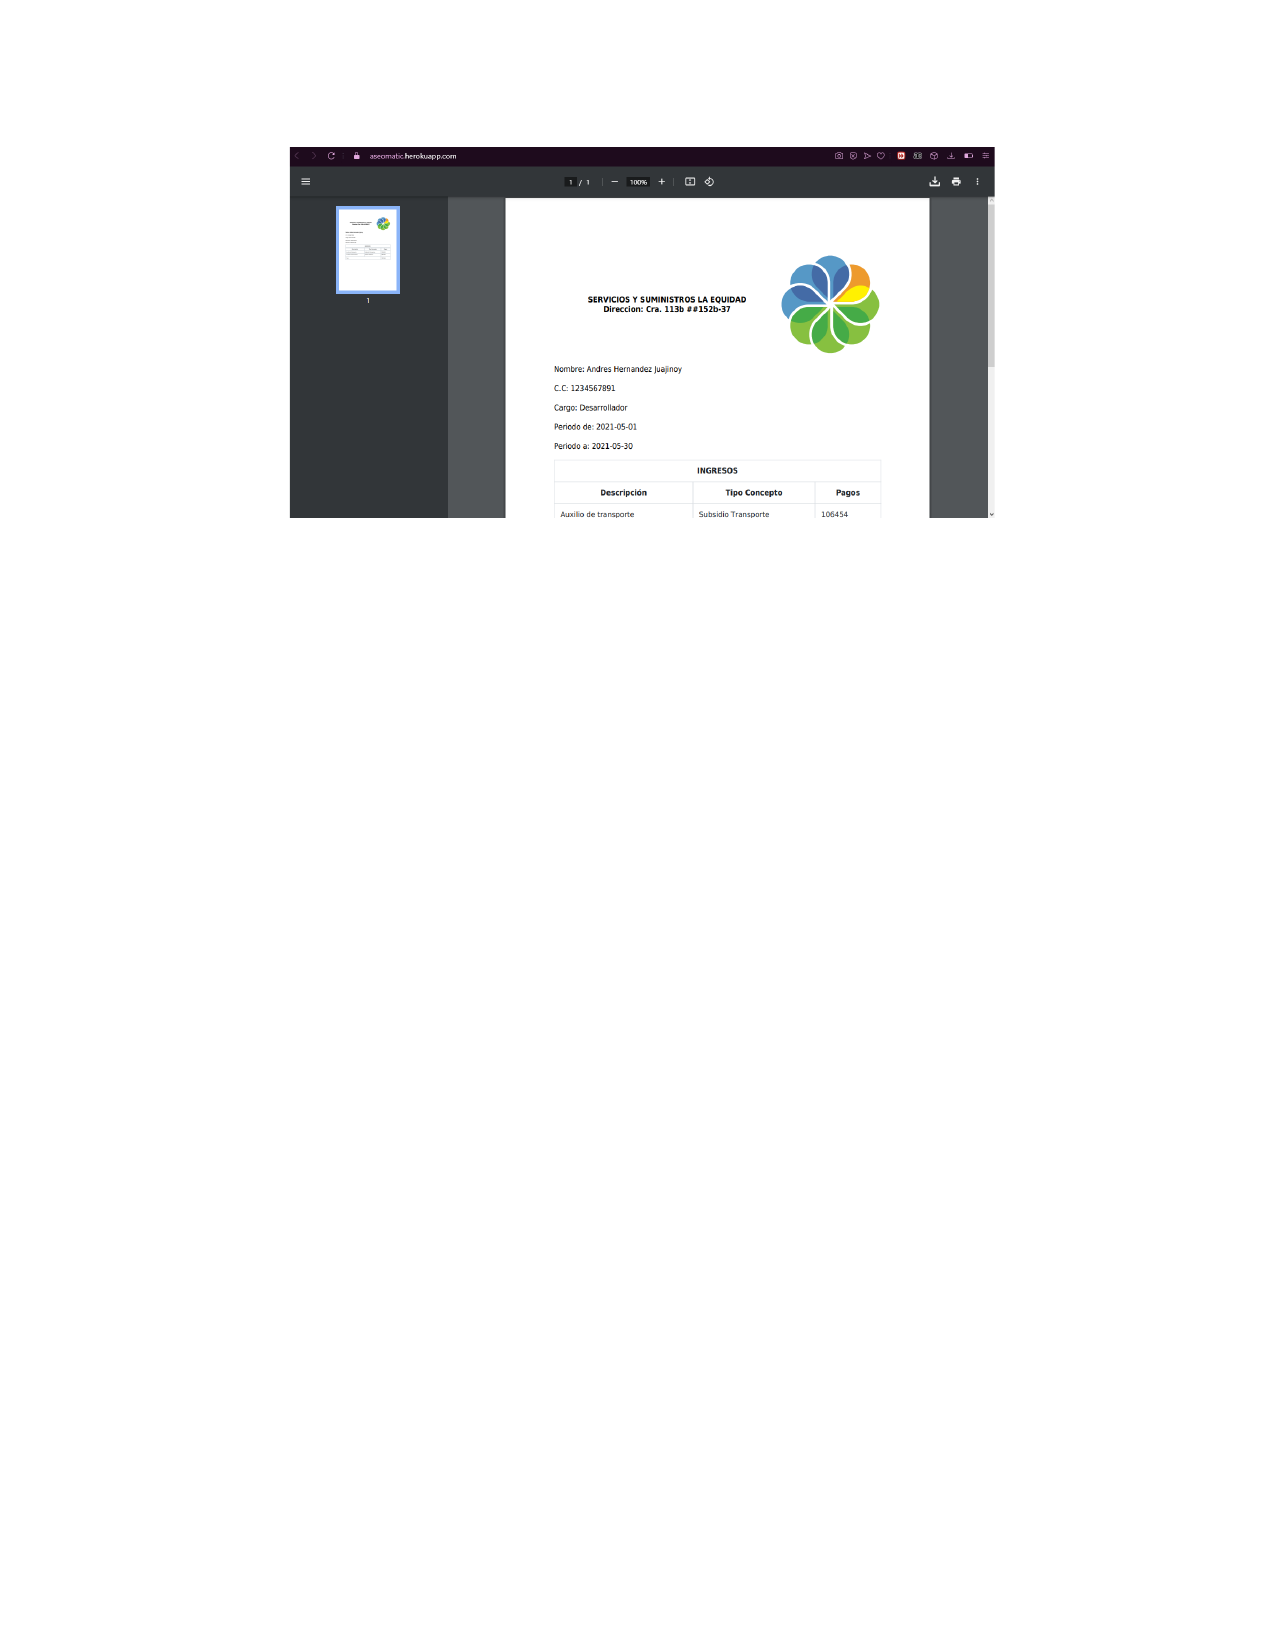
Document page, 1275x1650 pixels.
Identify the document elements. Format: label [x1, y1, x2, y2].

picture [289, 147, 995, 518]
